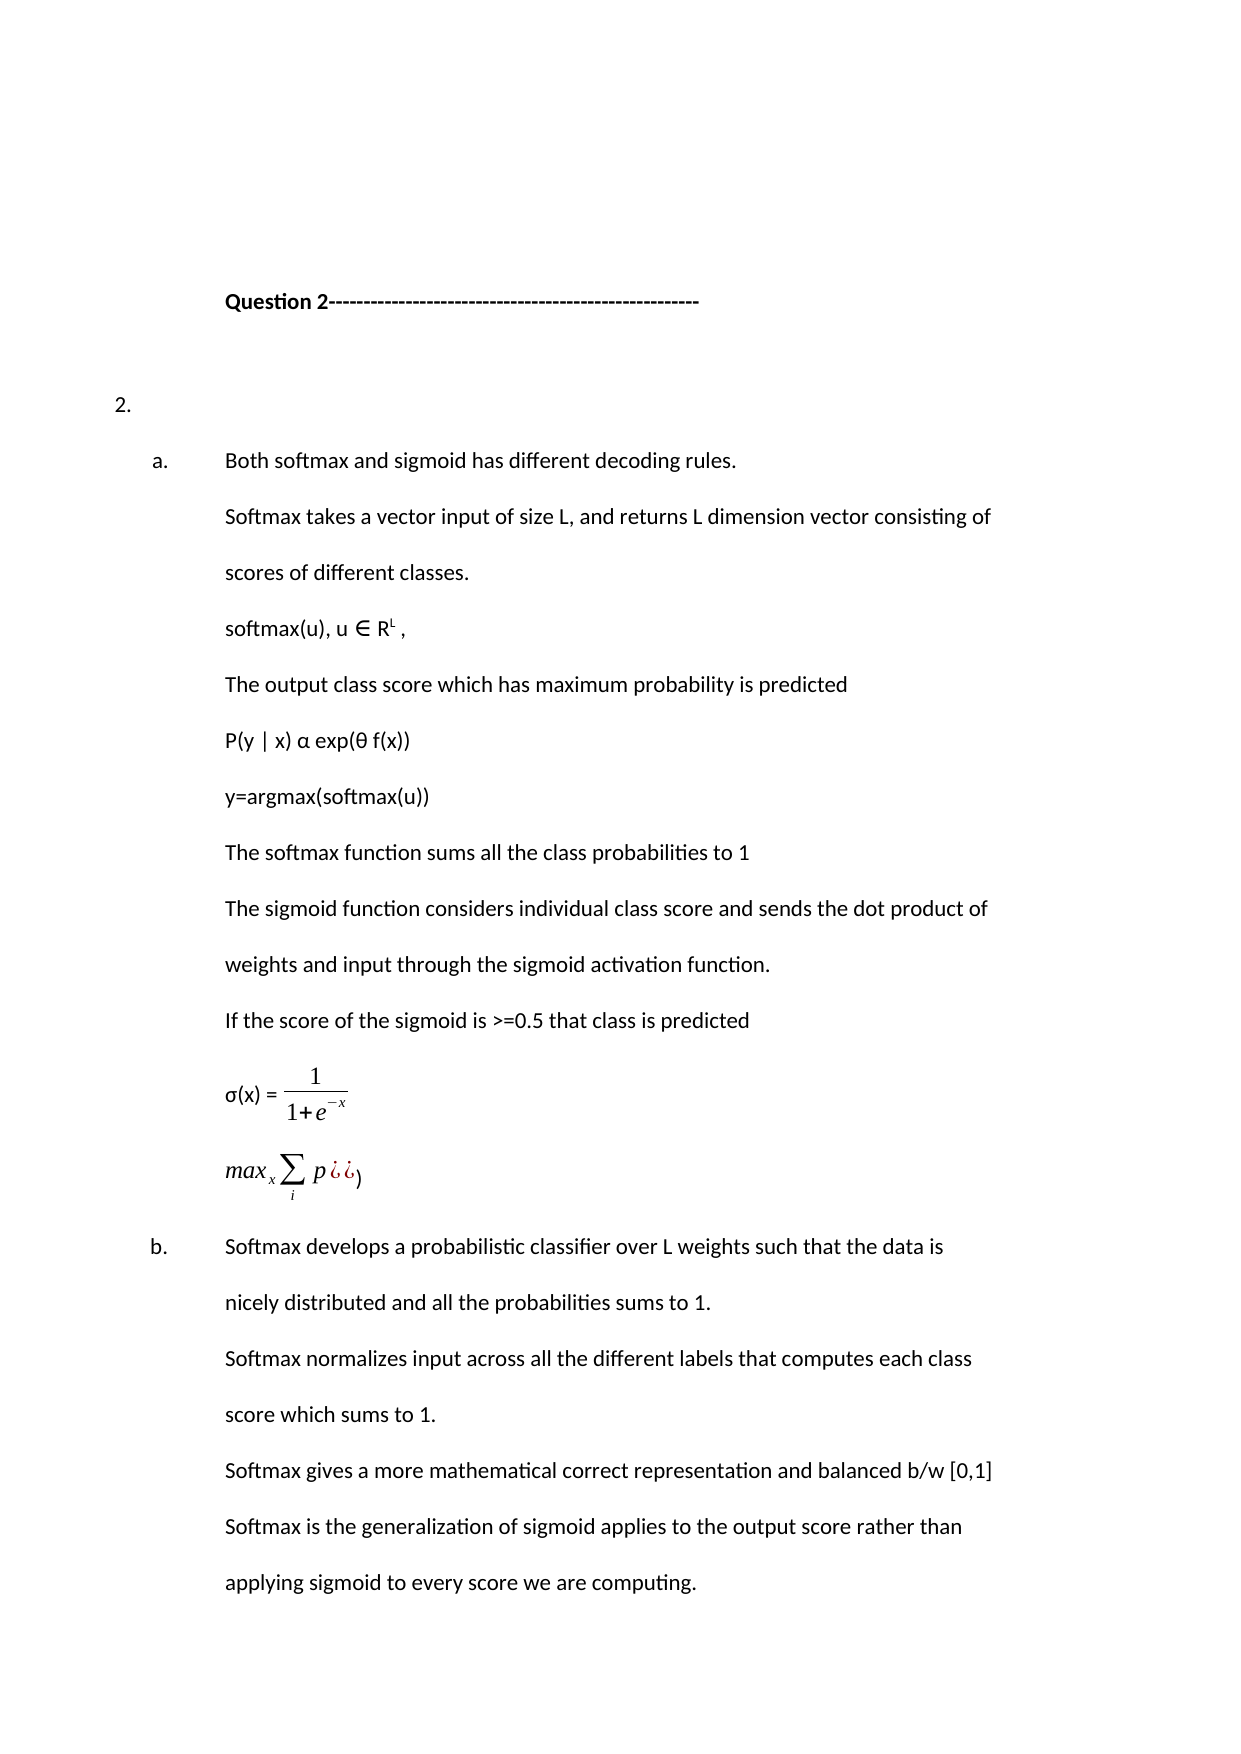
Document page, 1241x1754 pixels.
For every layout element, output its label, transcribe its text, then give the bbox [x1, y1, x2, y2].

text P(y | x) α exp(θ f(x)) [152, 726, 1003, 754]
text softmax(u), u RL , [151, 614, 1003, 642]
text 2. [114, 390, 1003, 418]
text Softmax gives a more mathematical correct representation and balanced b/w [0,1] [150, 1456, 1003, 1484]
text b. Softmax develops a probabilistic classifier over L weights such that the data is nicely distributed and all the probabilities sums to 1. [150, 1232, 1003, 1316]
text Softmax is the generalization of sigmoid applies to the output score rather than applying sigmoid to every score we are computing. [150, 1512, 1003, 1596]
text σ(x) = [225, 1062, 1003, 1125]
text a. Both softmax and sigmoid has different decoding rules. [152, 446, 1003, 474]
text The output class score which has maximum probability is predicted [152, 670, 1003, 698]
text y=argmax(softmax(u)) [225, 782, 1003, 810]
text Softmax takes a vector input of size L, and returns L dimension vector consisting of scores of different classes. [225, 502, 1003, 586]
text If the score of the sigmoid is >=0.5 that class is predicted [225, 1006, 1003, 1034]
text Softmax normalizes input across all the different labels that computes each class score which sums to 1. [150, 1344, 1003, 1428]
text ) [225, 1153, 1003, 1204]
list Question 2----------------------------------------------------- [225, 287, 1090, 315]
text The softmax function sums all the class probabilities to 1 [151, 838, 1003, 866]
text The sigmoid function considers individual class score and sends the dot product of weights and input through the sigmoid activation function. [225, 894, 1003, 978]
